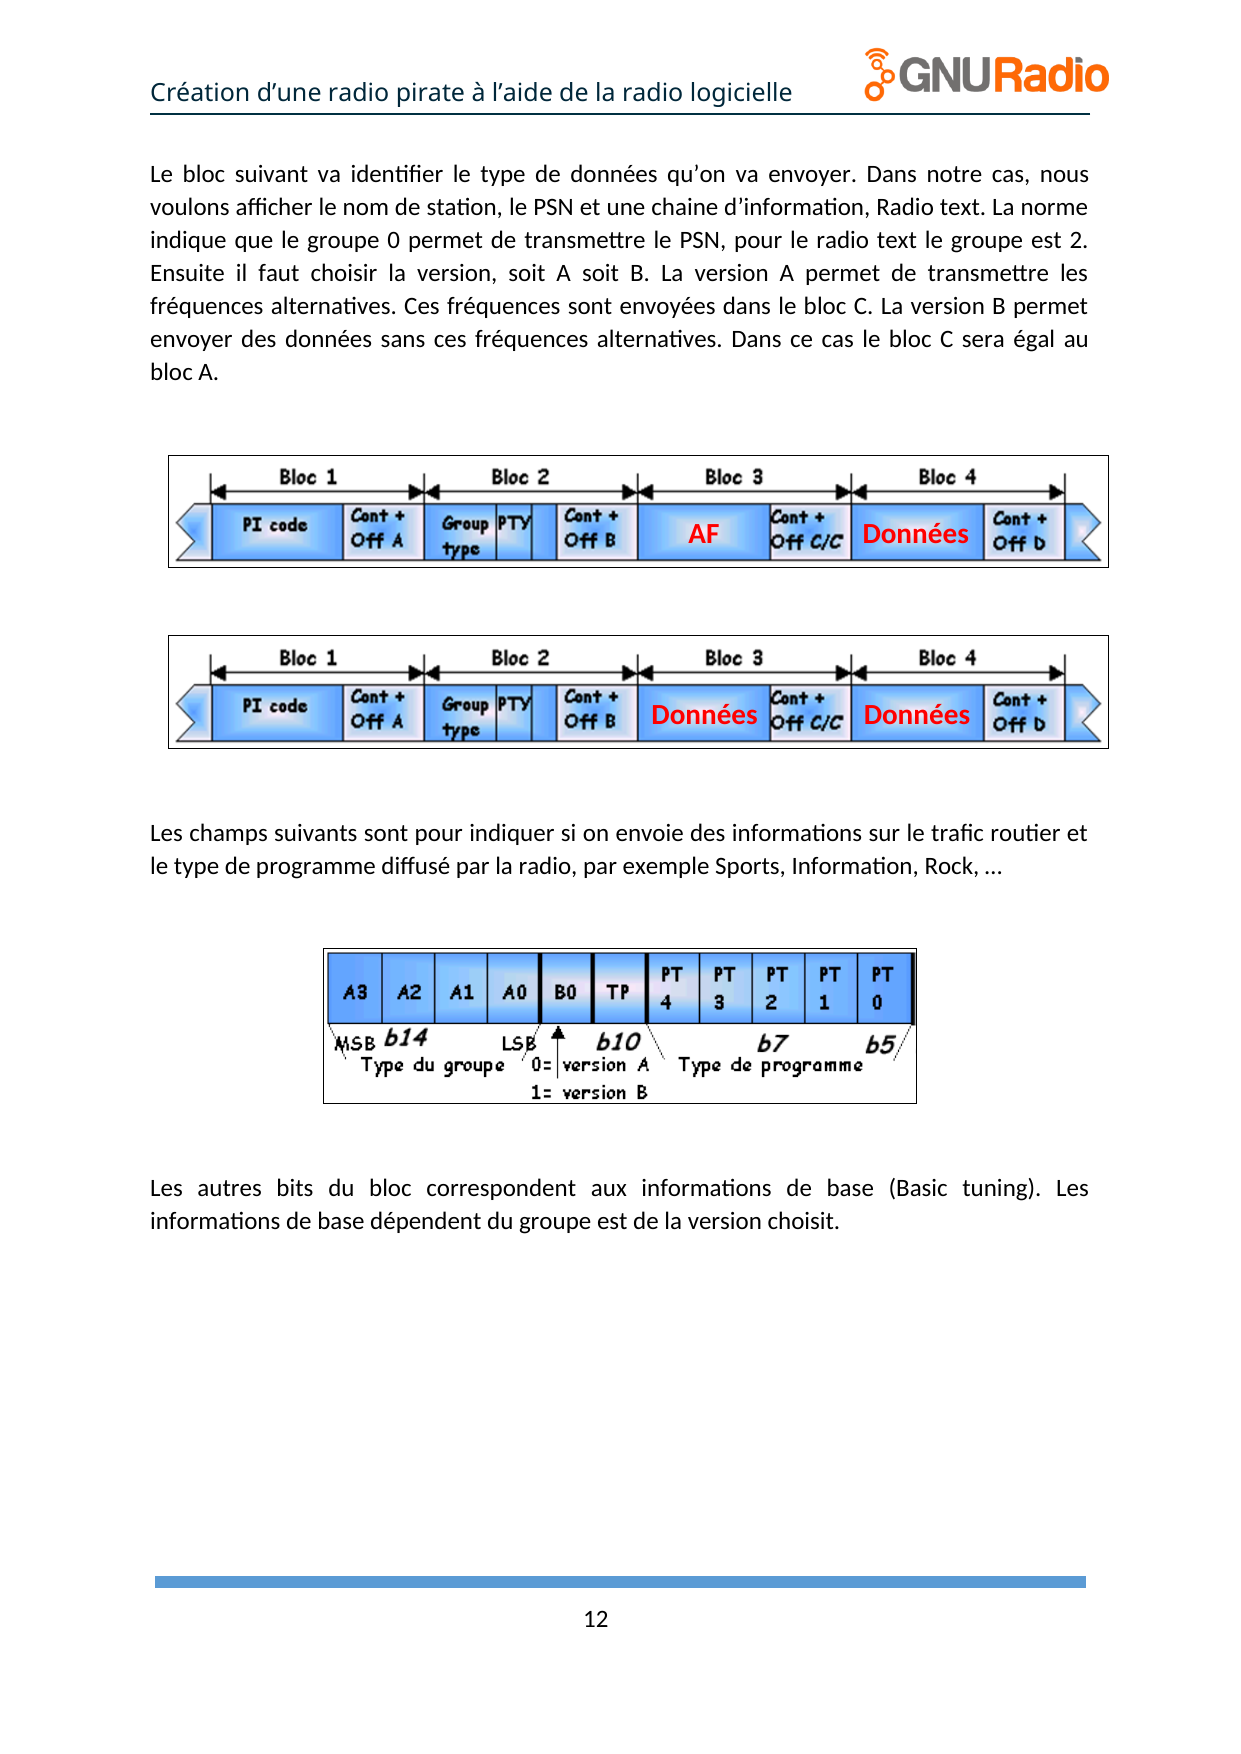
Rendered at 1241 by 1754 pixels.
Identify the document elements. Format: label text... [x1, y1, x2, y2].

picture [169, 456, 1108, 567]
picture [864, 47, 1111, 103]
picture [324, 949, 916, 1103]
picture [169, 636, 1108, 748]
text Les autres bits du bloc correspondent aux informations de base (Basic tuning). Les informations de base dépendent du groupe est de la version choisit. [150, 1172, 1090, 1236]
text Le bloc suivant va identifier le type de données qu’on va envoyer. Dans notre cas, nous voulons afficher le nom de station, le PSN et une chaine d’information, Radio text. La norme indique que le groupe 0 permet de transmettre le PSN, pour le radio text le groupe est 2. Ensuite il faut choisir la version, soit A soit B. La version A permet de transmettre les fréquences alternatives. Ces fréquences sont envoyées dans le bloc C. La version B permet envoyer des données sans ces fréquences alternatives. Dans ce cas le bloc C sera égal au bloc A. [150, 158, 1090, 386]
text Les champs suivants sont pour indiquer si on envoie des informations sur le trafic routier et le type de programme diffusé par la radio, par exemple Sports, Information, Rock, … [150, 817, 1090, 880]
